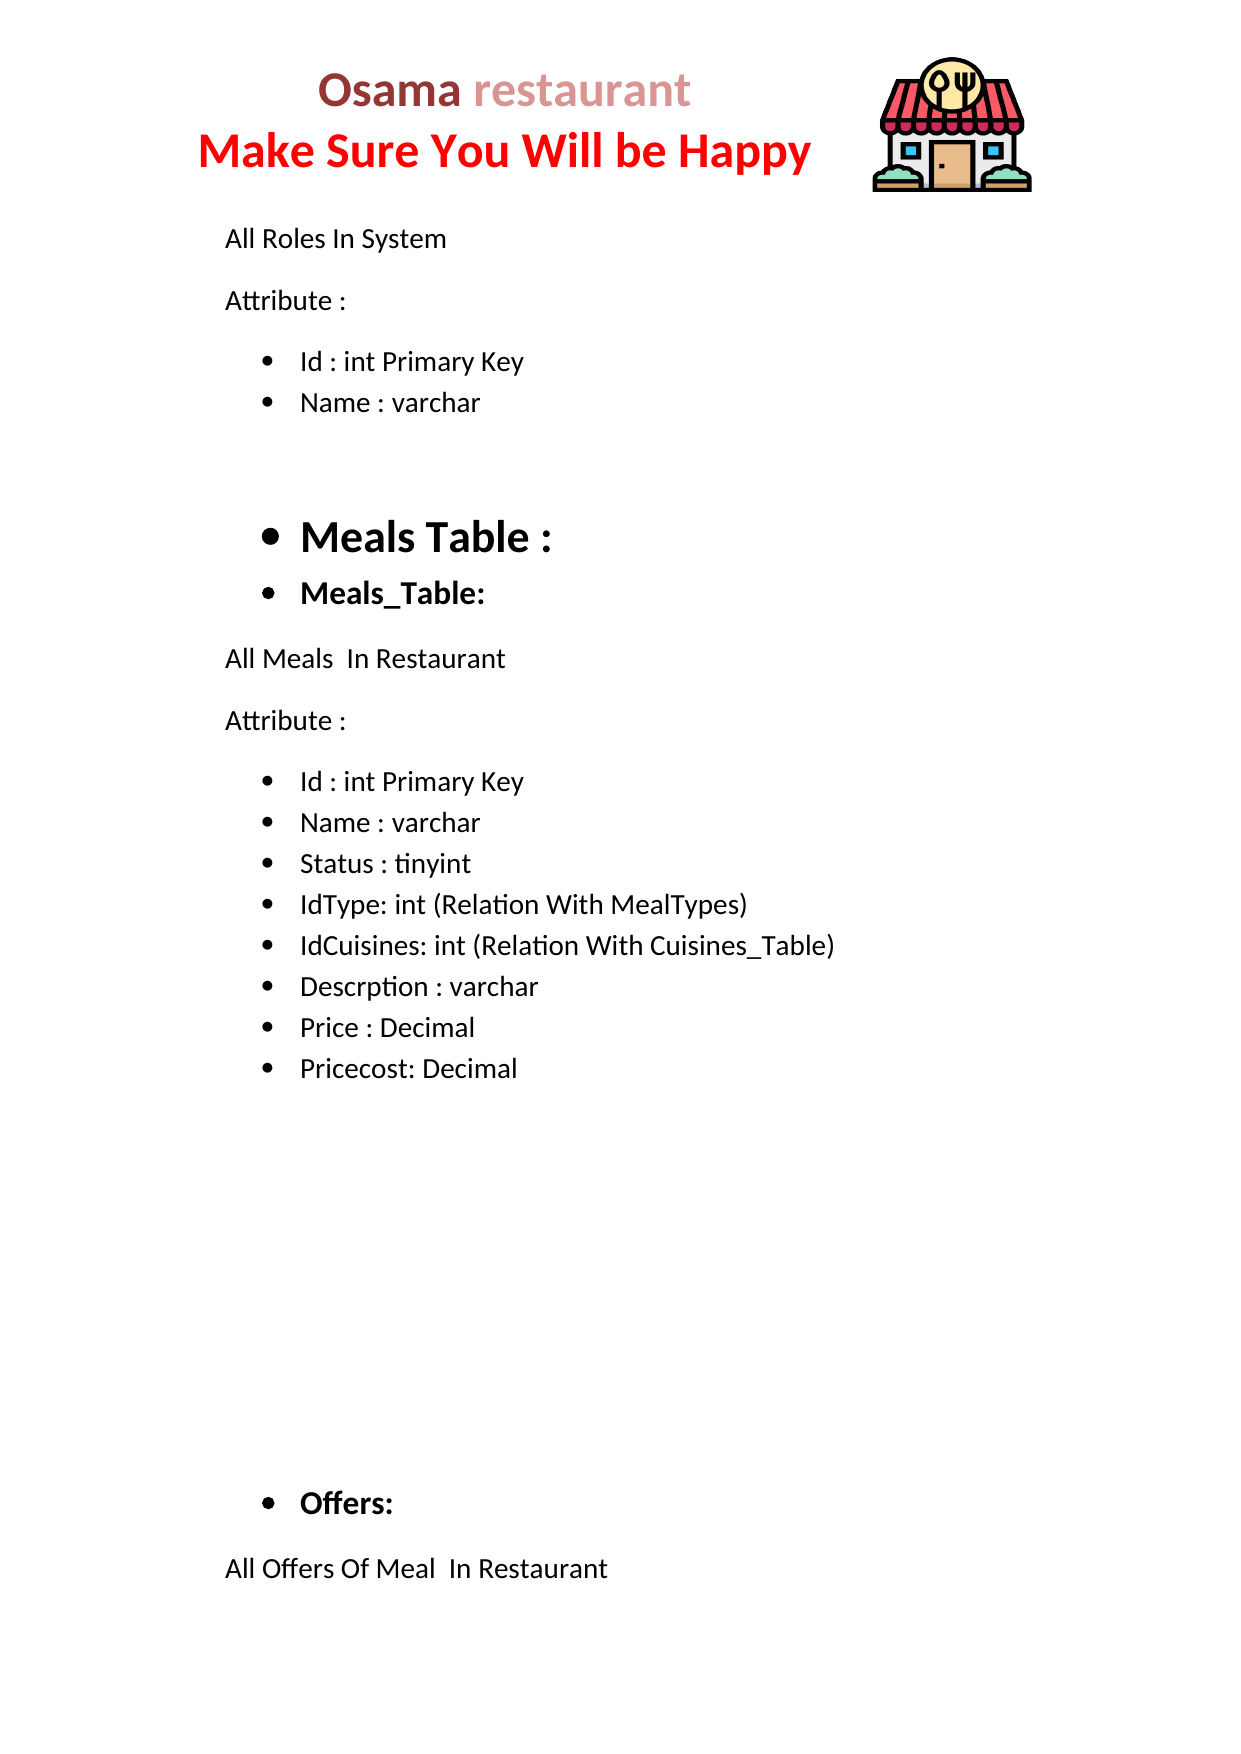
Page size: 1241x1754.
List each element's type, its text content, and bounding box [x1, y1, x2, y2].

text Attribute : [225, 282, 1053, 317]
list Pricecost: Decimal [262, 1050, 1053, 1086]
list Offers: [262, 1482, 1053, 1523]
list Descrption : varchar [262, 968, 1053, 1004]
list Name : varchar [262, 384, 1053, 420]
list IdCuisines: int (Relation With Cuisines_Table) [262, 927, 1053, 963]
text All Offers Of Meal In Restaurant [225, 1550, 1053, 1586]
list Meals_Table: [262, 572, 1053, 613]
list Id : int Primary Key [262, 763, 1053, 799]
list Meals Table : [262, 508, 1053, 564]
list IdType: int (Relation With MealTypes) [262, 886, 1053, 922]
text All Meals In Restaurant [225, 640, 1053, 676]
list Price : Decimal [262, 1009, 1053, 1045]
picture [872, 57, 1032, 192]
list Id : int Primary Key [262, 343, 1053, 379]
text All Roles In System [225, 220, 1053, 256]
list Status : tinyint [262, 845, 1053, 881]
text Attribute : [225, 702, 1053, 737]
list Name : varchar [262, 804, 1053, 840]
